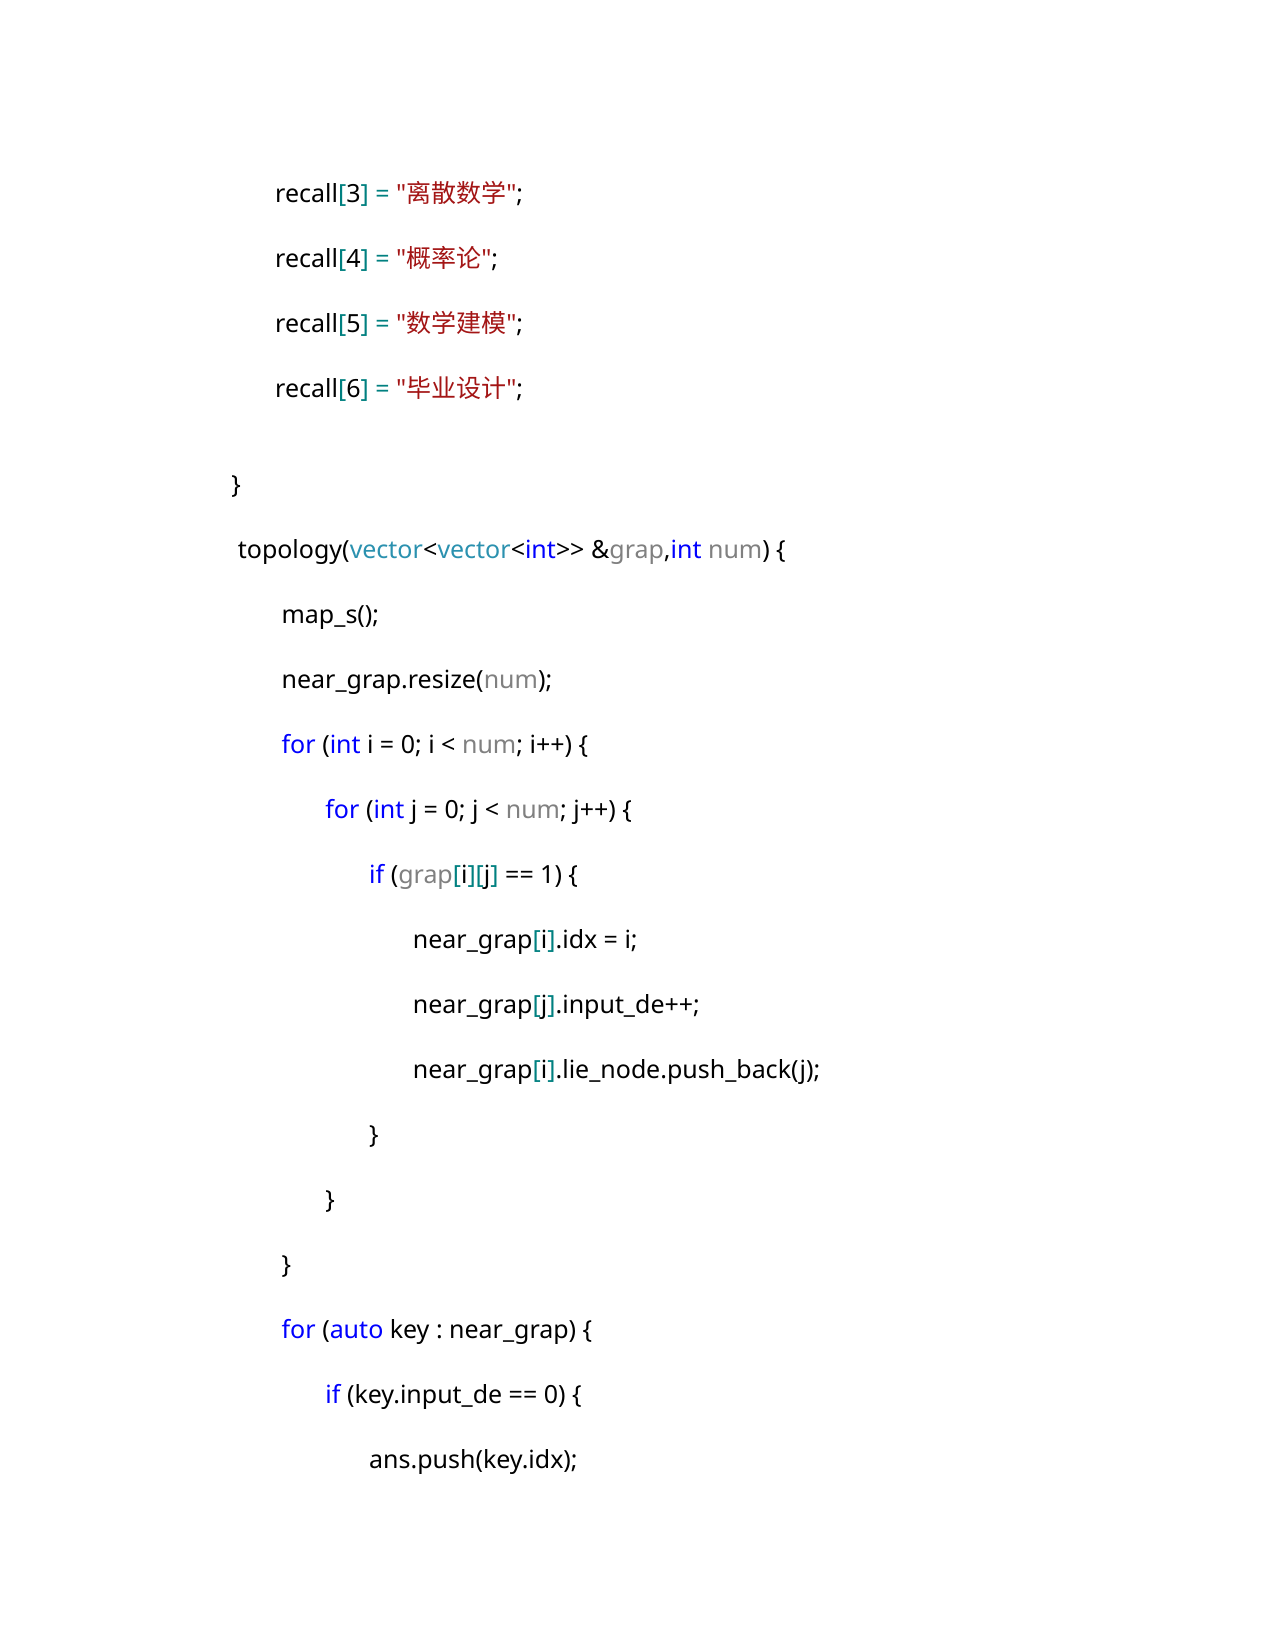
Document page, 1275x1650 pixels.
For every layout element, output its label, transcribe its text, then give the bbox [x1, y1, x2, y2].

text ans.push(key.idx); [187, 1426, 1087, 1491]
text } [187, 1101, 1087, 1166]
text for (int j = 0; j < num; j++) { [187, 776, 1087, 841]
text } [187, 451, 1087, 516]
text } [187, 1166, 1087, 1231]
text if (grap[i][j] == 1) { [187, 841, 1087, 906]
text map_s(); [187, 581, 1087, 646]
text near_grap[i].idx = i; [187, 906, 1087, 971]
text near_grap[j].input_de++; [187, 971, 1087, 1036]
text topology(vector<vector<int>> &grap,int num) { [187, 516, 1087, 581]
text recall[4] = "概率论"; [187, 224, 1087, 289]
text recall[5] = "数学建模"; [187, 289, 1087, 354]
text near_grap[i].lie_node.push_back(j); [187, 1036, 1087, 1101]
text recall[3] = "离散数学"; [187, 159, 1087, 224]
text near_grap.resize(num); [187, 646, 1087, 711]
text if (key.input_de == 0) { [187, 1361, 1087, 1426]
text for (auto key : near_grap) { [187, 1296, 1087, 1361]
text for (int i = 0; i < num; i++) { [187, 711, 1087, 776]
text } [187, 1231, 1087, 1296]
text recall[6] = "毕业设计"; [187, 354, 1087, 419]
